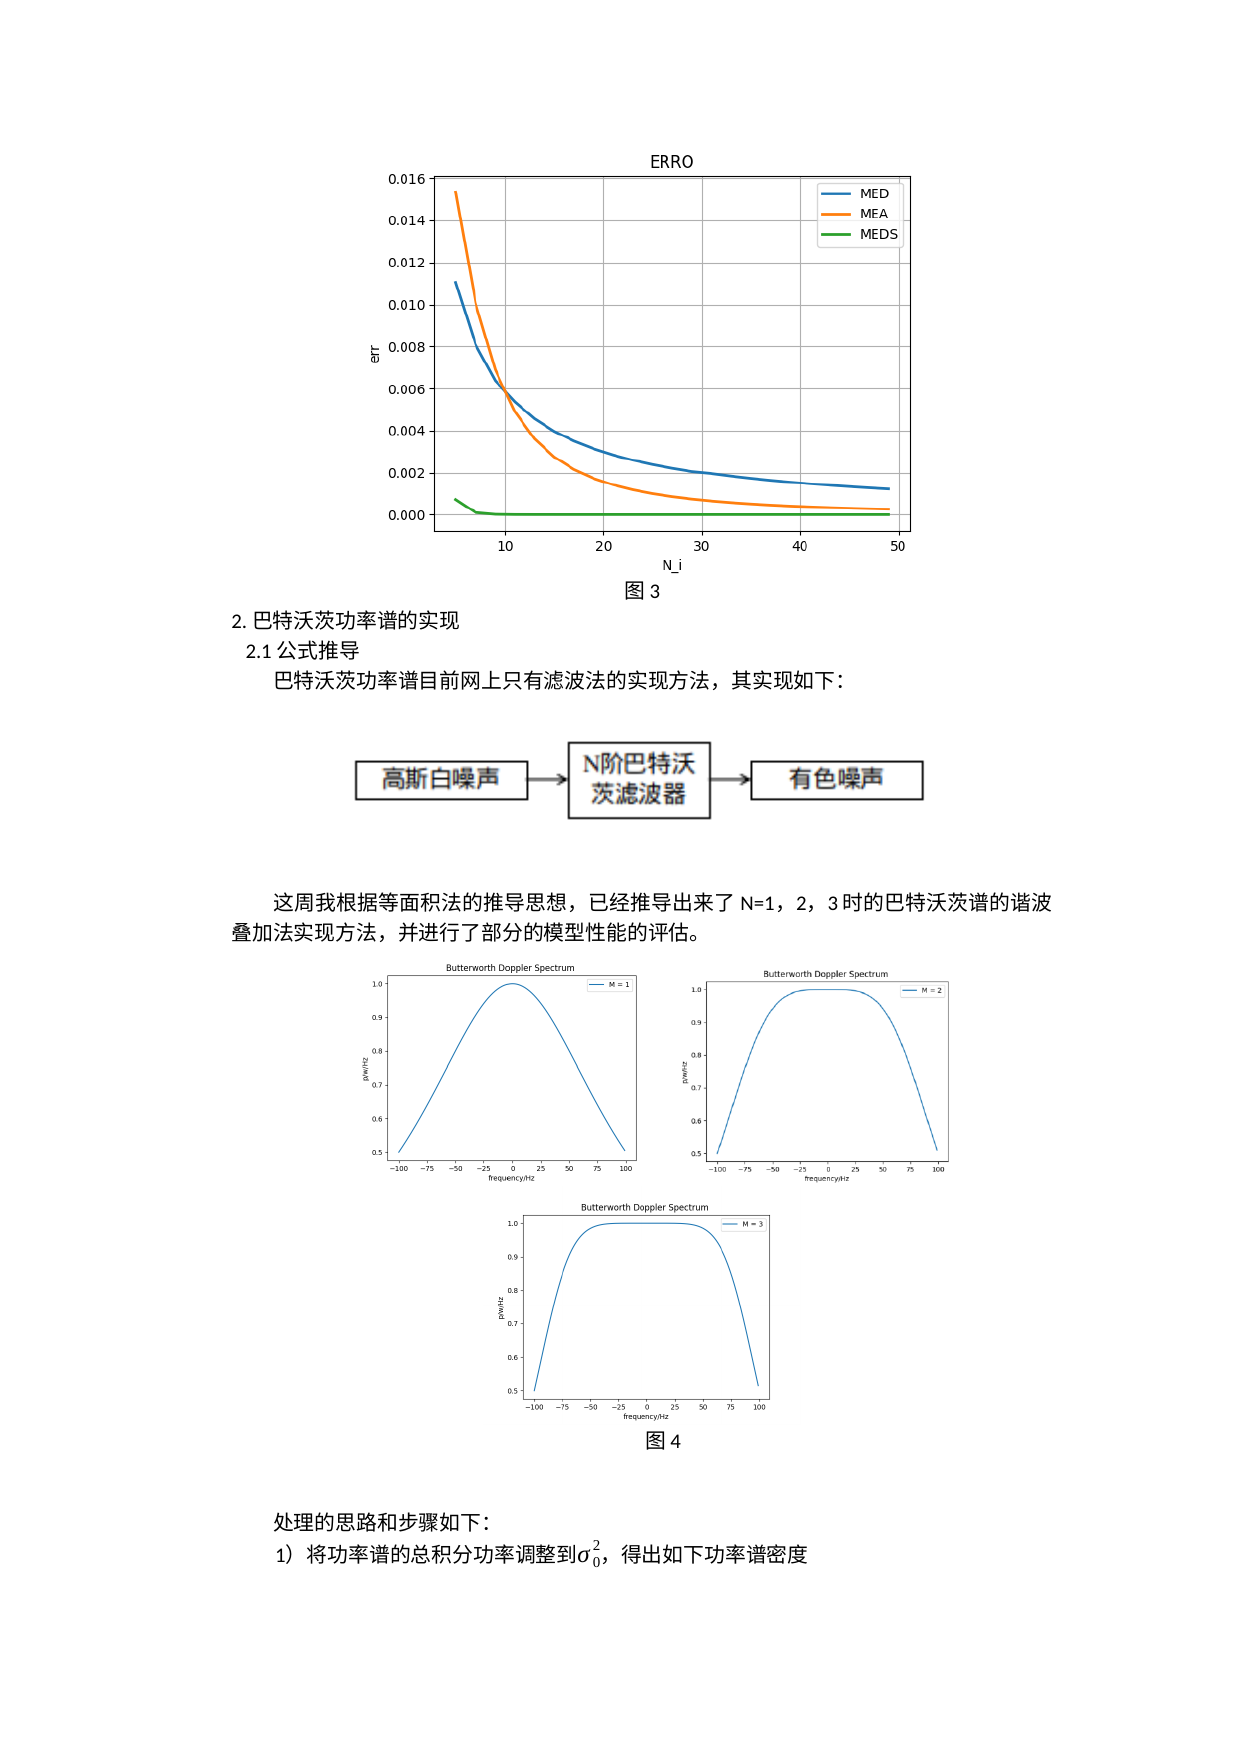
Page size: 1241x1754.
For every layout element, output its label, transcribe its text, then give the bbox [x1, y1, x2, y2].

list 2.1 公式推导 [231, 634, 1053, 665]
picture [363, 150, 921, 575]
list 1）将功率谱的总积分功率调整到，得出如下功率谱密度 [231, 1536, 1053, 1571]
list 图4 [231, 1425, 1053, 1455]
picture [347, 946, 979, 1425]
picture [315, 720, 969, 861]
list 巴特沃茨功率谱的实现 [187, 604, 1053, 634]
list 这周我根据等面积法的推导思想，已经推导出来了N=1，2，3时的巴特沃茨谱的谐波叠加法实现方法，并进行了部分的模型性能的评估。 [231, 886, 1053, 946]
list 处理的思路和步骤如下： [231, 1506, 1053, 1536]
list 图3 [231, 574, 1053, 604]
list 巴特沃茨功率谱目前网上只有滤波法的实现方法，其实现如下： [231, 665, 1053, 695]
